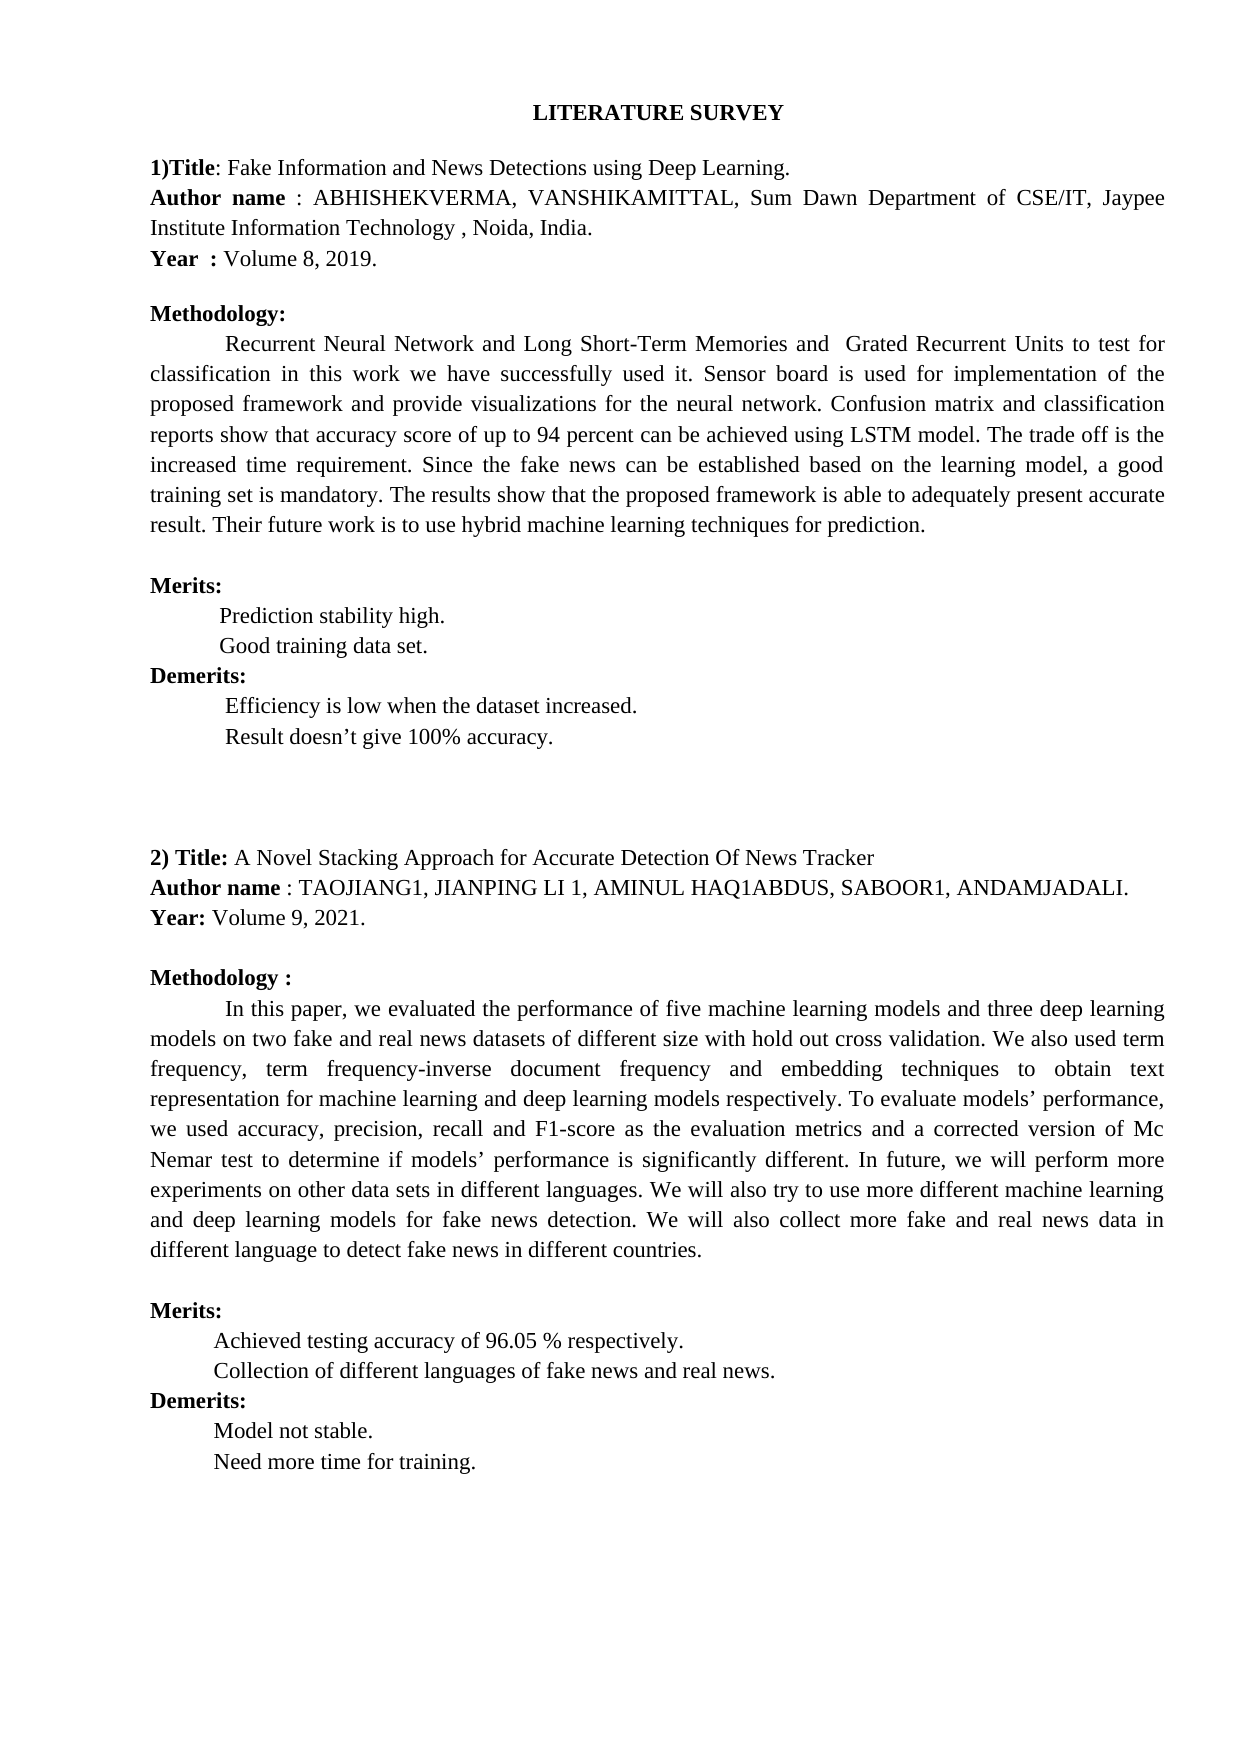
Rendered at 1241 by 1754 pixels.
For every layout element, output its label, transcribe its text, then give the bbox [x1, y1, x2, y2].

text Author name : ABHISHEKVERMA, VANSHIKAMITTAL, Sum Dawn Department of CSE/IT, Jaypee Institute Information Technology , Noida, India. [150, 184, 1167, 241]
list 1)Title: Fake Information and News Detections using Deep Learning. [150, 154, 1167, 180]
text Merits: [150, 572, 1167, 598]
text Demerits: [150, 662, 1167, 689]
text  Good training data set. [150, 632, 1167, 658]
text  Achieved testing accuracy of 96.05 % respectively. [150, 1327, 1167, 1353]
text Methodology : [150, 964, 1167, 991]
text In this paper, we evaluated the performance of five machine learning models and three deep learning models on two fake and real news datasets of different size with hold out cross validation. We also used term frequency, term frequency-inverse document frequency and embedding techniques to obtain text representation for machine learning and deep learning models respectively. To evaluate models’ performance, we used accuracy, precision, recall and F1-score as the evaluation metrics and a corrected version of Mc Nemar test to determine if models’ performance is significantly different. In future, we will perform more experiments on other data sets in different languages. We will also try to use more different machine learning and deep learning models for fake news detection. We will also collect more fake and real news data in different language to detect fake news in different countries. [150, 995, 1167, 1263]
text 2) Title: A Novel Stacking Approach for Accurate Detection Of News Tracker [150, 844, 1167, 870]
text  Collection of different languages of fake news and real news. [150, 1357, 1167, 1383]
text  Need more time for training. [150, 1448, 1167, 1474]
text Recurrent Neural Network and Long Short-Term Memories and Grated Recurrent Units to test for classification in this work we have successfully used it. Sensor board is used for implementation of the proposed framework and provide visualizations for the neural network. Confusion matrix and classification reports show that accuracy score of up to 94 percent can be achieved using LSTM model. The trade off is the increased time requirement. Since the fake news can be established based on the learning model, a good training set is mandatory. The results show that the proposed framework is able to adequately present accurate result. Their future work is to use hybrid machine learning techniques for prediction. [150, 330, 1167, 538]
text Demerits: [150, 1387, 1167, 1414]
text  Prediction stability high. [150, 602, 1167, 628]
text  Result doesn’t give 100% accuracy. [150, 723, 1167, 749]
text Year: Volume 9, 2021. [150, 904, 1167, 930]
text  Efficiency is low when the dataset increased. [150, 693, 1167, 719]
text  Model not stable. [150, 1418, 1167, 1444]
text Year : Volume 8, 2019. [150, 245, 1167, 271]
text LITERATURE SURVEY [150, 99, 1167, 125]
text Methodology: [150, 300, 1167, 326]
text Merits: [150, 1297, 1167, 1323]
text Author name : TAOJIANG1, JIANPING LI 1, AMINUL HAQ1ABDUS, SABOOR1, ANDAMJADALI. [150, 874, 1167, 900]
